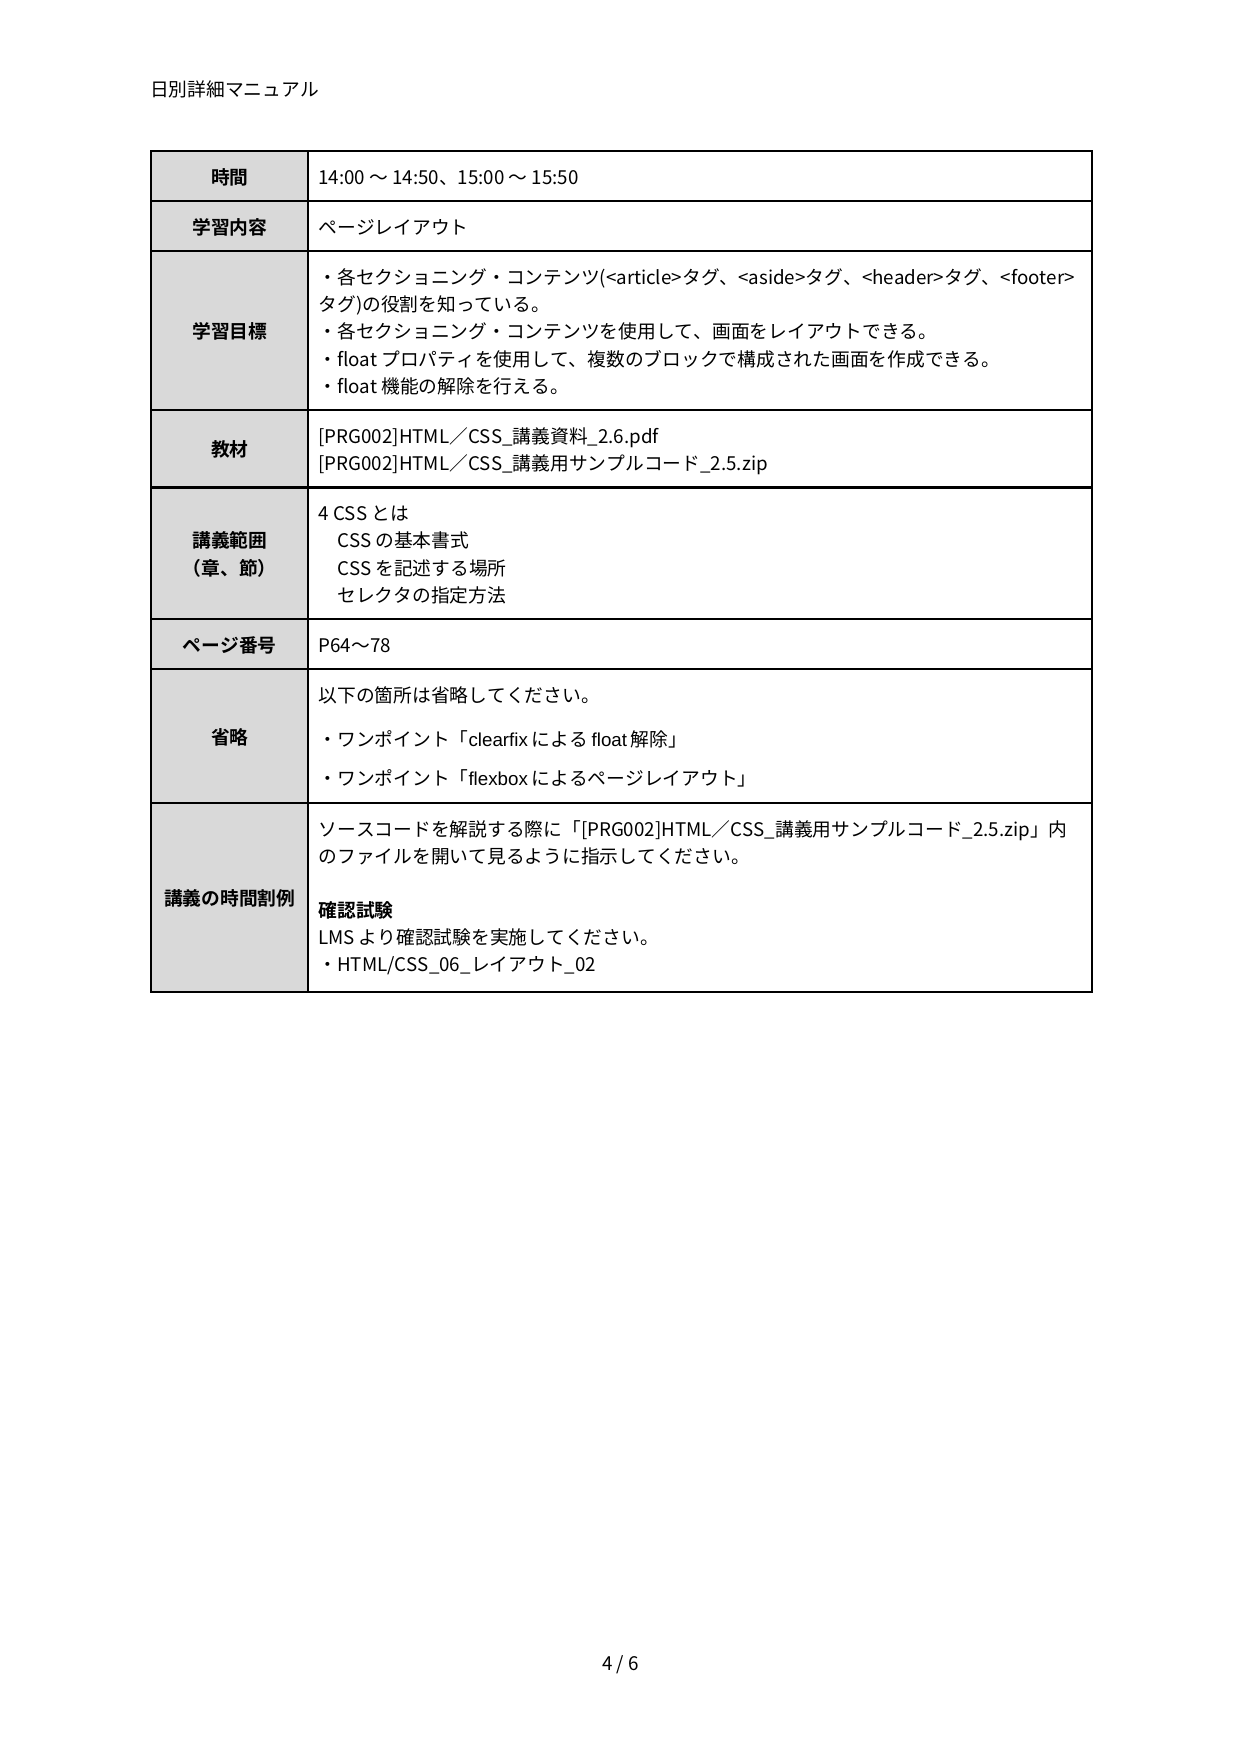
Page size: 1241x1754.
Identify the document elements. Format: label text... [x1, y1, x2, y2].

table_cell ページ番号 [152, 620, 307, 668]
table_cell 学習内容 [152, 202, 307, 250]
table_cell ページレイアウト [309, 202, 1091, 250]
table_cell 省略 [152, 670, 307, 802]
table_cell 講義範囲 （章、節） [152, 489, 307, 618]
table_cell 以下の箇所は省略してください。 ・ワンポイント「clearfixによるfloat解除」 ・ワンポイント「flexboxによるページレイアウト」 [309, 670, 1091, 802]
table_cell [PRG002]HTML／CSS_講義資料_2.6.pdf [PRG002]HTML／CSS_講義用サンプルコード_2.5.zip [309, 411, 1091, 486]
table_cell 4 CSSとは CSSの基本書式 CSSを記述する場所 セレクタの指定方法 [309, 489, 1091, 618]
table_cell ソースコードを解説する際に「[PRG002]HTML／CSS_講義用サンプルコード_2.5.zip」内のファイルを開いて見るように指示してください。 確認試験 LMSより確認試験を実施してください。 ・HTML/CSS_06_レイアウト_02 [309, 804, 1091, 991]
table_cell P64～78 [309, 620, 1091, 668]
table_cell ・各セクショニング・コンテンツ(<article>タグ、<aside>タグ、<header>タグ、<footer>タグ)の役割を知っている。 ・各セクショニング・コンテンツを使用して、画面をレイアウトできる。 ・floatプロパティを使用して、複数のブロックで構成された画面を作成できる。 ・float機能の解除を行える。 [309, 252, 1091, 409]
table_cell 講義の時間割例 [152, 804, 307, 991]
table_header 時間 [152, 152, 307, 200]
table_cell 教材 [152, 411, 307, 486]
table_cell 学習目標 [152, 252, 307, 409]
table_header 14:00 ～ 14:50、15:00 ～ 15:50 [309, 152, 1091, 200]
